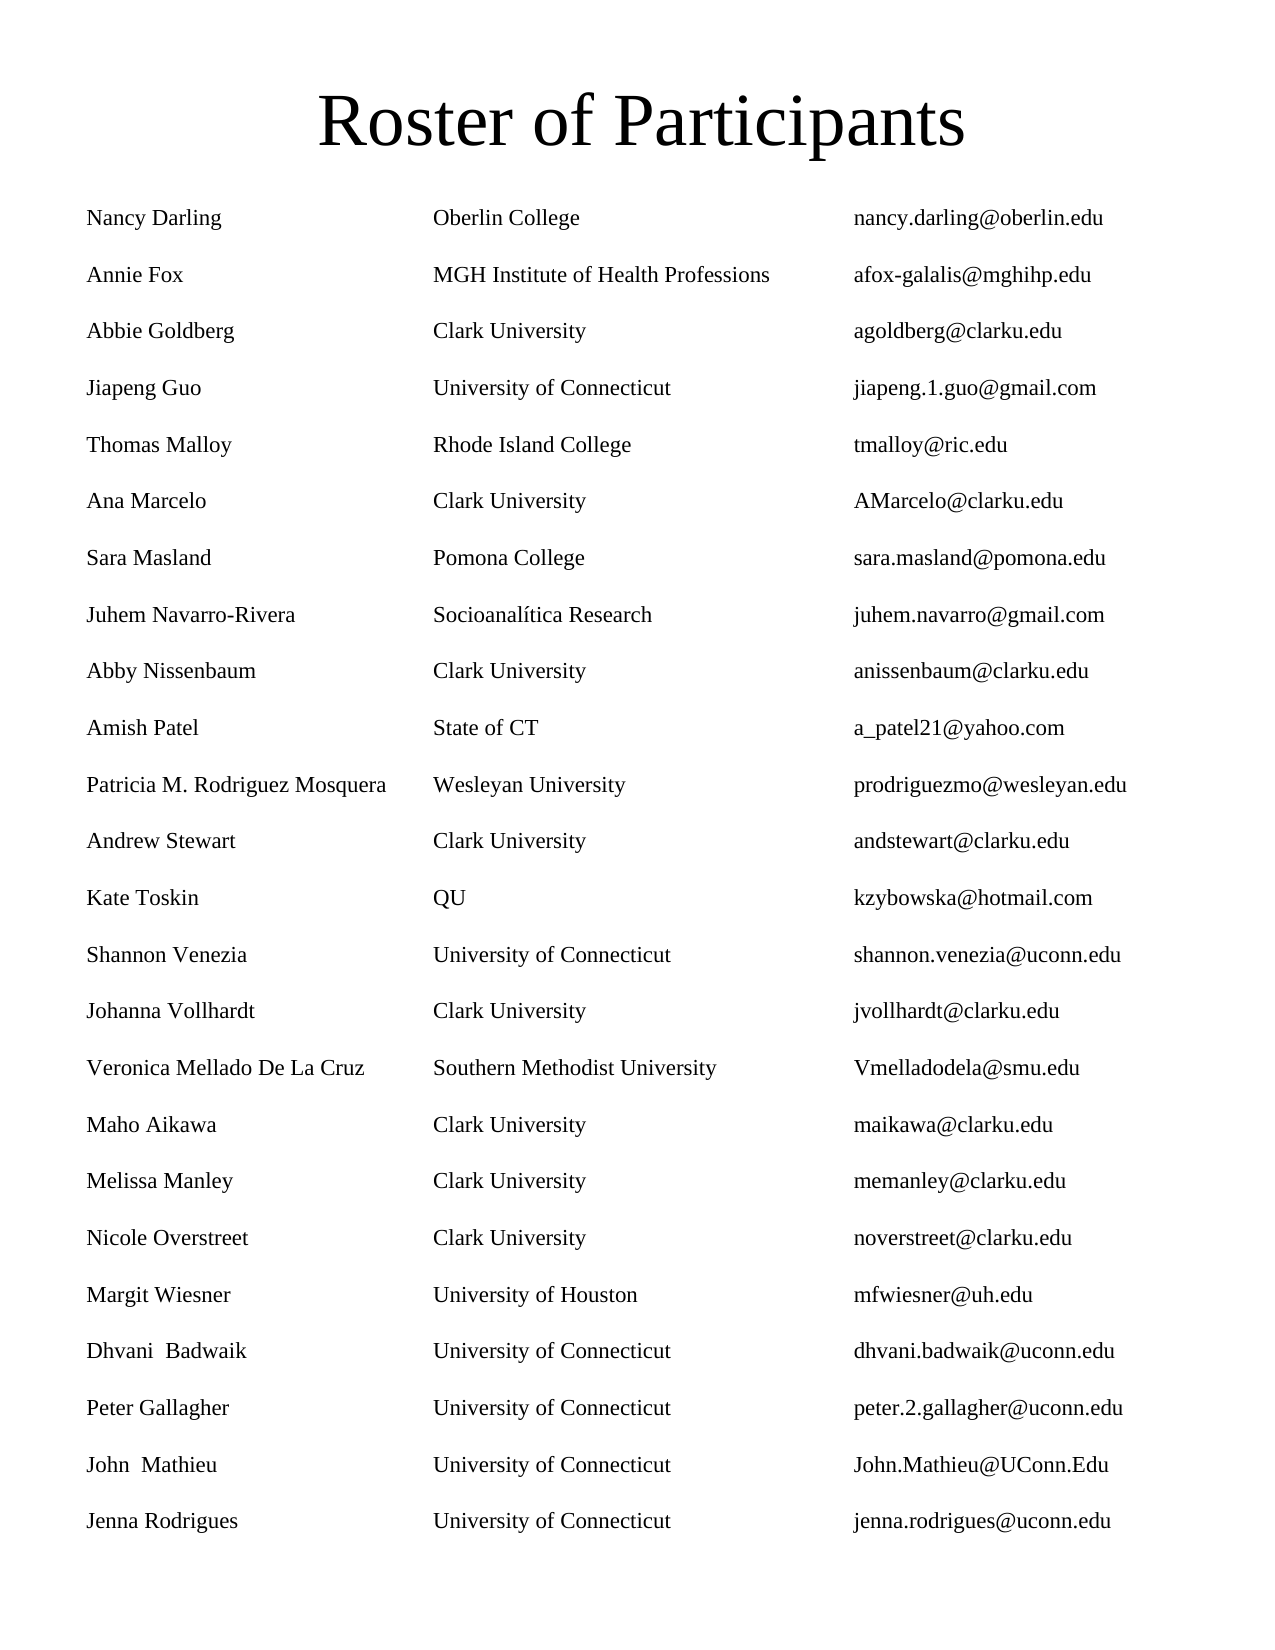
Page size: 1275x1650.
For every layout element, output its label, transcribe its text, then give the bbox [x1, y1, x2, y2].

table_cell Clark University [422, 627, 842, 684]
table_header Oberlin College [422, 174, 842, 230]
table_cell John Mathieu [75, 1420, 422, 1477]
table_cell University of Connecticut [422, 1307, 842, 1364]
table_cell jiapeng.1.guo@gmail.com [842, 344, 1205, 400]
table_cell University of Connecticut [422, 1364, 842, 1420]
table_cell dhvani.badwaik@uconn.edu [842, 1307, 1205, 1364]
table_cell Clark University [422, 1137, 842, 1194]
table_cell Jenna Rodrigues [75, 1477, 422, 1534]
table_cell Vmelladodela@smu.edu [842, 1024, 1205, 1080]
table_cell Sara Masland [75, 514, 422, 570]
text Roster of Participants [85, 75, 1200, 161]
table_cell University of Connecticut [422, 1420, 842, 1477]
table_cell Dhvani Badwaik [75, 1307, 422, 1364]
table_cell Margit Wiesner [75, 1250, 422, 1307]
table_cell Abbie Goldberg [75, 287, 422, 344]
table_cell Johanna Vollhardt [75, 967, 422, 1024]
table_cell shannon.venezia@uconn.edu [842, 910, 1205, 967]
table_header nancy.darling@oberlin.edu [842, 174, 1205, 230]
table_cell Kate Toskin [75, 854, 422, 910]
table_cell Ana Marcelo [75, 457, 422, 514]
table_cell Jiapeng Guo [75, 344, 422, 400]
table_cell Clark University [422, 797, 842, 854]
table_cell Clark University [422, 287, 842, 344]
table_cell Andrew Stewart [75, 797, 422, 854]
table_cell kzybowska@hotmail.com [842, 854, 1205, 910]
table_cell mfwiesner@uh.edu [842, 1250, 1205, 1307]
table_cell memanley@clarku.edu [842, 1137, 1205, 1194]
table_cell Peter Gallagher [75, 1364, 422, 1420]
table_cell Amish Patel [75, 684, 422, 740]
table_cell University of Houston [422, 1250, 842, 1307]
table_cell Juhem Navarro-Rivera [75, 570, 422, 627]
table_cell jenna.rodrigues@uconn.edu [842, 1477, 1205, 1534]
table_cell Clark University [422, 967, 842, 1024]
table_cell QU [422, 854, 842, 910]
table_cell jvollhardt@clarku.edu [842, 967, 1205, 1024]
table_cell State of CT [422, 684, 842, 740]
table_cell juhem.navarro@gmail.com [842, 570, 1205, 627]
table_cell sara.masland@pomona.edu [842, 514, 1205, 570]
table_cell Pomona College [422, 514, 842, 570]
table_cell Southern Methodist University [422, 1024, 842, 1080]
table_cell Clark University [422, 1194, 842, 1250]
table_cell Patricia M. Rodriguez Mosquera [75, 740, 422, 797]
table_cell Veronica Mellado De La Cruz [75, 1024, 422, 1080]
table_cell Nicole Overstreet [75, 1194, 422, 1250]
table_cell anissenbaum@clarku.edu [842, 627, 1205, 684]
table_cell University of Connecticut [422, 910, 842, 967]
table_cell Rhode Island College [422, 400, 842, 457]
table_cell a_patel21@yahoo.com [842, 684, 1205, 740]
table_cell Clark University [422, 1080, 842, 1137]
table_cell afox-galalis@mghihp.edu [842, 230, 1205, 287]
table_cell tmalloy@ric.edu [842, 400, 1205, 457]
table_cell Clark University [422, 457, 842, 514]
table_cell agoldberg@clarku.edu [842, 287, 1205, 344]
table_cell Maho Aikawa [75, 1080, 422, 1137]
table_header Nancy Darling [75, 174, 422, 230]
table_cell andstewart@clarku.edu [842, 797, 1205, 854]
table_cell Abby Nissenbaum [75, 627, 422, 684]
table_cell University of Connecticut [422, 344, 842, 400]
table_cell maikawa@clarku.edu [842, 1080, 1205, 1137]
table_cell prodriguezmo@wesleyan.edu [842, 740, 1205, 797]
table_cell John.Mathieu@UConn.Edu [842, 1420, 1205, 1477]
table_cell Thomas Malloy [75, 400, 422, 457]
table_cell peter.2.gallagher@uconn.edu [842, 1364, 1205, 1420]
table_cell Melissa Manley [75, 1137, 422, 1194]
table_cell Annie Fox [75, 230, 422, 287]
table_cell University of Connecticut [422, 1477, 842, 1534]
table_cell noverstreet@clarku.edu [842, 1194, 1205, 1250]
table_cell Wesleyan University [422, 740, 842, 797]
table_cell Socioanalítica Research [422, 570, 842, 627]
table_cell MGH Institute of Health Professions [422, 230, 842, 287]
table_cell Shannon Venezia [75, 910, 422, 967]
table_cell AMarcelo@clarku.edu [842, 457, 1205, 514]
